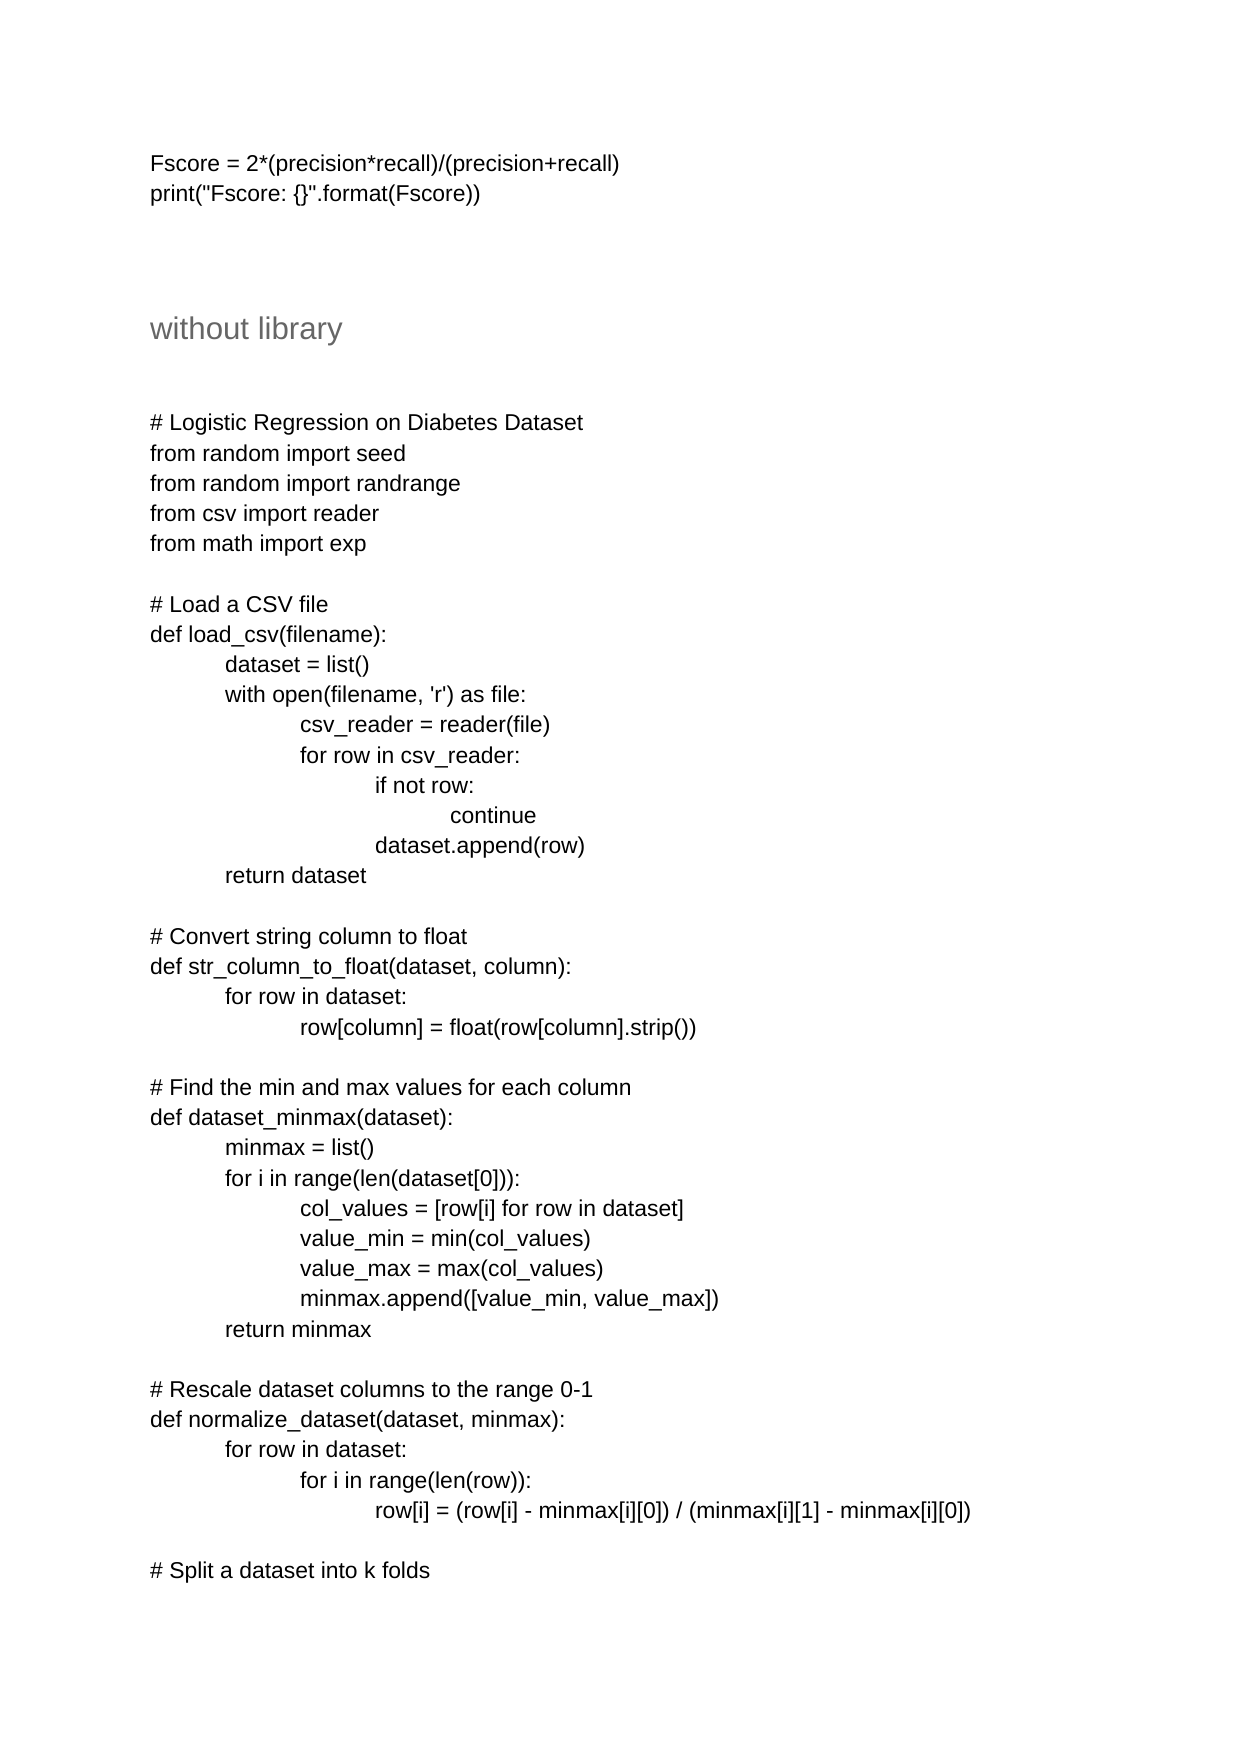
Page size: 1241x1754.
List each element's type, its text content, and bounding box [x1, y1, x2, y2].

text for i in range(len(row)): [150, 1467, 1090, 1493]
text from random import seed [150, 439, 1090, 466]
text def normalize_dataset(dataset, minmax): [150, 1406, 1090, 1433]
text from csv import reader [150, 500, 1090, 526]
text # Logistic Regression on Diabetes Dataset [150, 409, 1090, 436]
text for i in range(len(dataset[0])): [150, 1164, 1090, 1191]
text value_min = min(col_values) [150, 1225, 1090, 1251]
text def dataset_minmax(dataset): [150, 1104, 1090, 1131]
text print("Fscore: {}".format(Fscore)) [150, 180, 1090, 207]
text Fscore = 2*(precision*recall)/(precision+recall) [150, 150, 1090, 176]
text # Find the min and max values for each column [150, 1074, 1090, 1100]
text minmax.append([value_min, value_max]) [150, 1285, 1090, 1312]
text row[column] = float(row[column].strip()) [150, 1013, 1090, 1040]
text from random import randrange [150, 470, 1090, 496]
text minmax = list() [150, 1134, 1090, 1161]
text csv_reader = reader(file) [150, 711, 1090, 738]
subtitle without library [150, 310, 1090, 346]
text # Split a dataset into k folds [150, 1557, 1090, 1584]
text if not row: [150, 772, 1090, 798]
text value_max = max(col_values) [150, 1255, 1090, 1282]
text for row in dataset: [150, 1436, 1090, 1463]
text # Rescale dataset columns to the range 0-1 [150, 1376, 1090, 1402]
text def str_column_to_float(dataset, column): [150, 953, 1090, 979]
text for row in csv_reader: [150, 742, 1090, 768]
text dataset.append(row) [150, 832, 1090, 859]
text with open(filename, 'r') as file: [150, 681, 1090, 708]
text from math import exp [150, 530, 1090, 557]
text return dataset [150, 862, 1090, 889]
text # Convert string column to float [150, 923, 1090, 949]
text # Load a CSV file [150, 591, 1090, 617]
text col_values = [row[i] for row in dataset] [150, 1195, 1090, 1221]
text continue [150, 802, 1090, 828]
text dataset = list() [150, 651, 1090, 677]
text return minmax [150, 1316, 1090, 1342]
text for row in dataset: [150, 983, 1090, 1010]
text def load_csv(filename): [150, 621, 1090, 647]
text row[i] = (row[i] - minmax[i][0]) / (minmax[i][1] - minmax[i][0]) [150, 1497, 1090, 1523]
